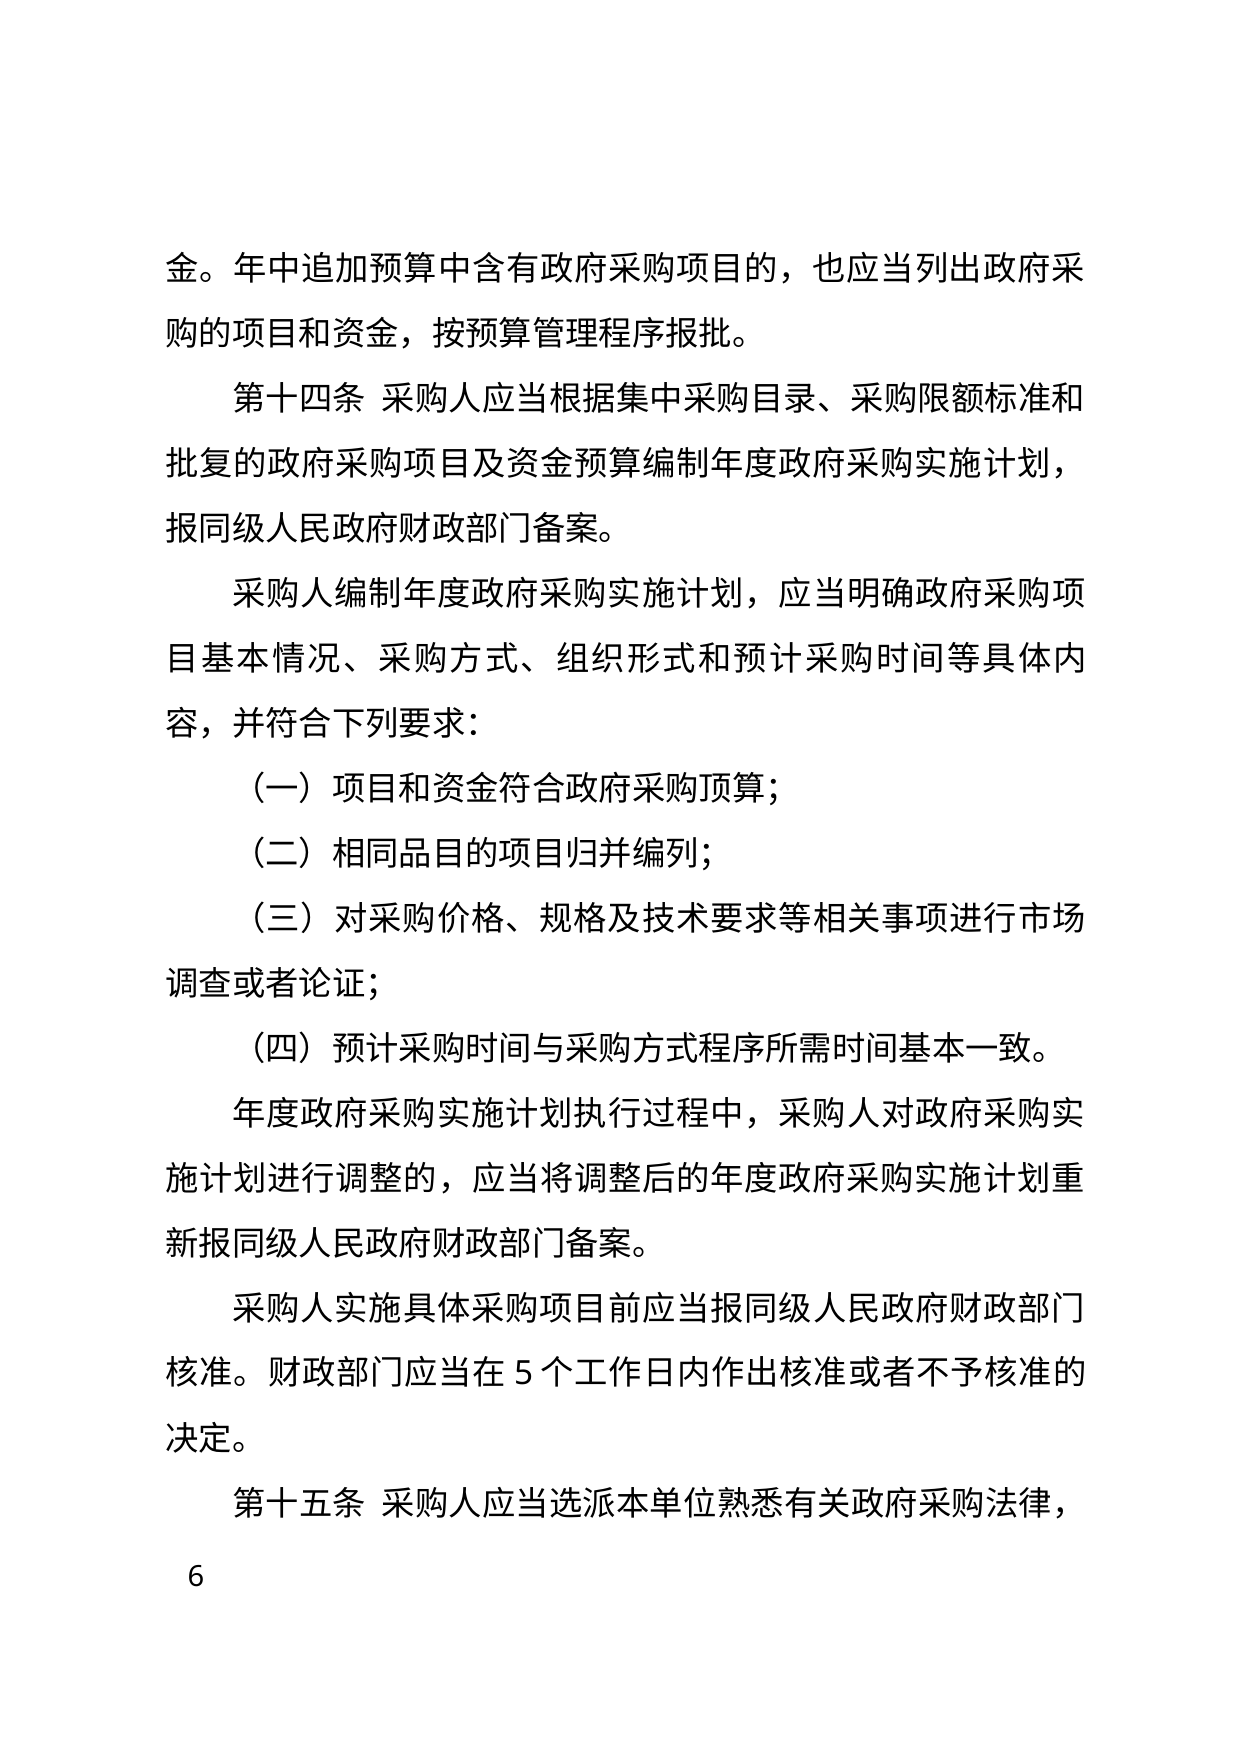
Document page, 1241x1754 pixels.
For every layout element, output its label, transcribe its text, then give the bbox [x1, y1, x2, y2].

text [165, 1468, 1087, 1533]
text 采购人实施具体采购项目前应当报同级人民政府财政部门核准。财政部门应当在5个工作日内作出核准或者不予核准的决定。 [165, 1273, 1087, 1468]
text （四）预计采购时间与采购方式程序所需时间基本一致。 [165, 1013, 1087, 1078]
text 采购人编制年度政府采购实施计划，应当明确政府采购项目基本情况、采购方式、组织形式和预计采购时间等具体内容，并符合下列要求： [165, 558, 1087, 753]
text （二）相同品目的项目归并编列； [165, 818, 1087, 883]
text （三）对采购价格、规格及技术要求等相关事项进行市场调查或者论证； [165, 883, 1087, 1013]
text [165, 233, 1087, 363]
text 第十四条 采购人应当根据集中采购目录、采购限额标准和批复的政府采购项目及资金预算编制年度政府采购实施计划，报同级人民政府财政部门备案。 [165, 363, 1087, 558]
text （一）项目和资金符合政府采购顶算； [165, 753, 1087, 818]
text 年度政府采购实施计划执行过程中，采购人对政府采购实施计划进行调整的，应当将调整后的年度政府采购实施计划重新报同级人民政府财政部门备案。 [165, 1078, 1087, 1273]
